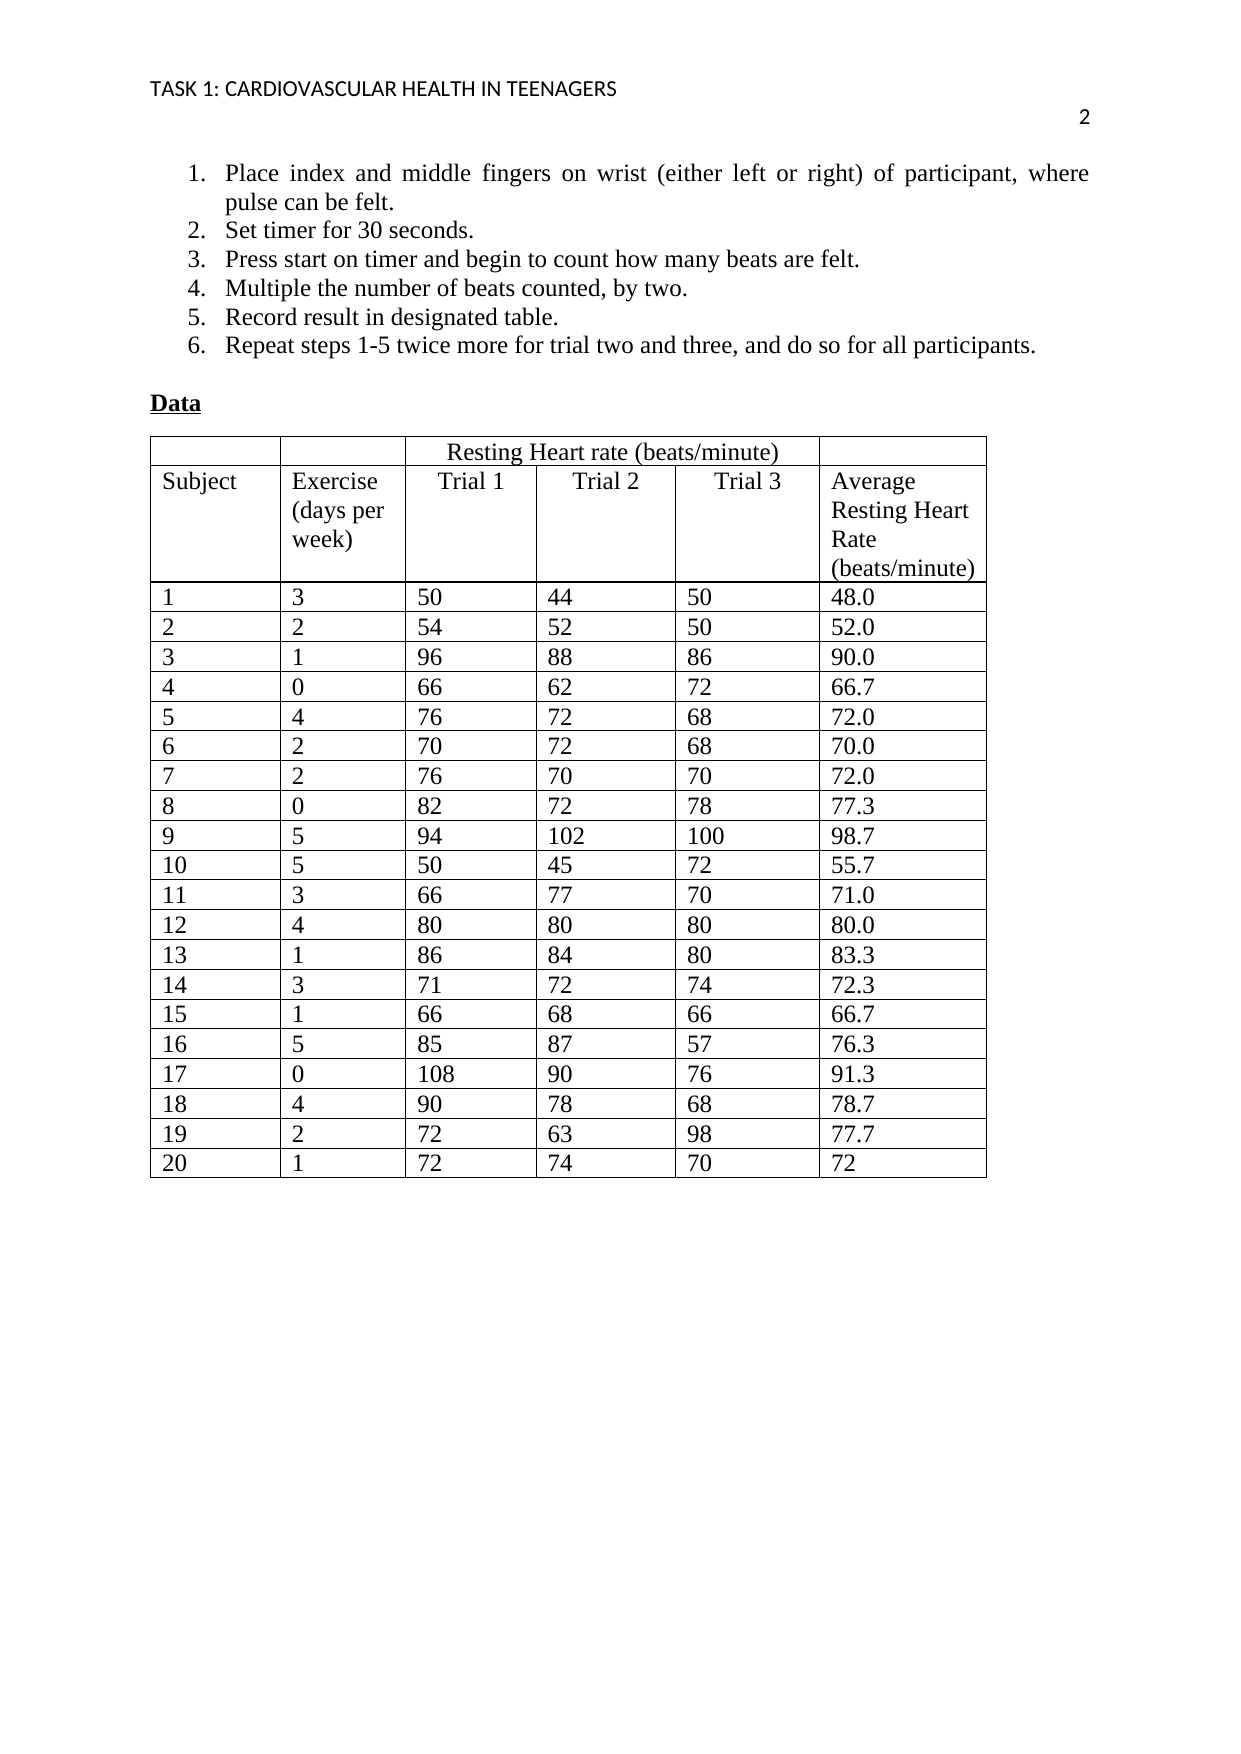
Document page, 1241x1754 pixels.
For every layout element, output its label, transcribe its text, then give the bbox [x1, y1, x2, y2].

text Data [150, 388, 1090, 417]
table_cell 70 [676, 1149, 819, 1177]
table_cell 76 [676, 1059, 819, 1088]
table_cell 50 [676, 612, 819, 641]
table_cell 4 [151, 672, 280, 701]
table_cell 72 [820, 1149, 986, 1177]
table_cell 72 [406, 1119, 536, 1147]
table_cell 80 [406, 910, 536, 939]
table_cell Subject [151, 466, 280, 581]
table_cell 72 [537, 702, 675, 730]
table_cell 15 [151, 1000, 280, 1028]
table_cell 84 [537, 940, 675, 969]
table_cell 66 [406, 880, 536, 909]
table_cell 20 [151, 1149, 280, 1177]
table_cell 18 [151, 1089, 280, 1118]
table_cell 1 [151, 583, 280, 611]
table_cell 11 [151, 880, 280, 909]
table_cell 10 [151, 851, 280, 879]
table_cell 4 [281, 702, 405, 730]
table_cell 12 [151, 910, 280, 939]
table_cell 2 [281, 731, 405, 760]
table_cell 77.3 [820, 791, 986, 820]
table_cell 16 [151, 1029, 280, 1058]
table_cell 90.0 [820, 642, 986, 671]
table_cell 71 [406, 970, 536, 998]
table_cell 68 [676, 1089, 819, 1118]
table_cell 72 [676, 672, 819, 701]
table_cell 62 [537, 672, 675, 701]
table_cell 82 [406, 791, 536, 820]
table_cell 72 [676, 851, 819, 879]
table_cell 72.0 [820, 761, 986, 790]
table_cell 72.0 [820, 702, 986, 730]
table_cell 74 [537, 1149, 675, 1177]
table_cell 78.7 [820, 1089, 986, 1118]
table_cell 72 [537, 791, 675, 820]
table_cell 1 [281, 940, 405, 969]
table_header Resting Heart rate (beats/minute) [406, 437, 819, 465]
table_cell 1 [281, 642, 405, 671]
table_cell 76 [406, 702, 536, 730]
table_cell 3 [281, 970, 405, 998]
table_cell 4 [281, 1089, 405, 1118]
table_cell 72 [537, 970, 675, 998]
table_cell 50 [406, 583, 536, 611]
table_cell 2 [281, 761, 405, 790]
table_cell 1 [281, 1000, 405, 1028]
table_cell 78 [676, 791, 819, 820]
table_cell 108 [406, 1059, 536, 1088]
table_cell 3 [151, 642, 280, 671]
table_cell 70.0 [820, 731, 986, 760]
table_cell 2 [281, 1119, 405, 1147]
table_cell 6 [151, 731, 280, 760]
table_cell 76 [406, 761, 536, 790]
table_cell 90 [406, 1089, 536, 1118]
table_cell 17 [151, 1059, 280, 1088]
table_cell 96 [406, 642, 536, 671]
table_cell Trial 2 [537, 466, 675, 581]
table_cell 5 [281, 821, 405, 849]
table_cell 7 [151, 761, 280, 790]
table_cell Exercise (days per week) [281, 466, 405, 581]
table_cell 57 [676, 1029, 819, 1058]
table_cell 14 [151, 970, 280, 998]
table_cell 3 [281, 583, 405, 611]
table_cell 68 [676, 731, 819, 760]
table_cell 44 [537, 583, 675, 611]
table_cell 78 [537, 1089, 675, 1118]
table_cell 0 [281, 1059, 405, 1088]
table_cell 3 [281, 880, 405, 909]
table_cell 80 [537, 910, 675, 939]
table_cell 85 [406, 1029, 536, 1058]
table_cell 66 [406, 672, 536, 701]
table_cell 72 [537, 731, 675, 760]
table_cell 74 [676, 970, 819, 998]
table_cell 52.0 [820, 612, 986, 641]
table_cell 70 [676, 761, 819, 790]
table_cell 70 [676, 880, 819, 909]
list Record result in designated table. [187, 302, 1090, 330]
table_cell 86 [406, 940, 536, 969]
table_cell 70 [406, 731, 536, 760]
table_cell 5 [281, 851, 405, 879]
table_cell 45 [537, 851, 675, 879]
table_header [820, 437, 986, 465]
table_cell 50 [406, 851, 536, 879]
table_header [281, 437, 405, 465]
table_cell 8 [151, 791, 280, 820]
table_cell 80 [676, 940, 819, 969]
table_cell 50 [676, 583, 819, 611]
table_cell 2 [151, 612, 280, 641]
list Press start on timer and begin to count how many beats are felt. [187, 244, 1090, 273]
table_cell 71.0 [820, 880, 986, 909]
table_cell 83.3 [820, 940, 986, 969]
table_cell Average Resting Heart Rate (beats/minute) [820, 466, 986, 581]
table_cell 19 [151, 1119, 280, 1147]
table_cell 91.3 [820, 1059, 986, 1088]
table_cell 54 [406, 612, 536, 641]
table_cell 80.0 [820, 910, 986, 939]
list Repeat steps 1-5 twice more for trial two and three, and do so for all participants. [187, 330, 1090, 359]
table_cell 66.7 [820, 1000, 986, 1028]
table_cell 80 [676, 910, 819, 939]
table_cell 48.0 [820, 583, 986, 611]
table_cell 72 [406, 1149, 536, 1177]
table_cell 90 [537, 1059, 675, 1088]
table_cell 66 [406, 1000, 536, 1028]
table_cell 68 [676, 702, 819, 730]
table_cell Trial 1 [406, 466, 536, 581]
table_cell 52 [537, 612, 675, 641]
table_cell 13 [151, 940, 280, 969]
table_cell 77.7 [820, 1119, 986, 1147]
table_cell 55.7 [820, 851, 986, 879]
table_cell 68 [537, 1000, 675, 1028]
table_cell 98 [676, 1119, 819, 1147]
table_cell 72.3 [820, 970, 986, 998]
list Set timer for 30 seconds. [187, 215, 1090, 244]
table_cell 0 [281, 672, 405, 701]
table_cell 5 [281, 1029, 405, 1058]
table_cell 9 [151, 821, 280, 849]
list Place index and middle fingers on wrist (either left or right) of participant, where pulse can be felt. [187, 158, 1090, 215]
table_cell 76.3 [820, 1029, 986, 1058]
table_cell 4 [281, 910, 405, 939]
table_cell 98.7 [820, 821, 986, 849]
table_cell 66.7 [820, 672, 986, 701]
table_cell Trial 3 [676, 466, 819, 581]
table_cell 1 [281, 1149, 405, 1177]
table_cell 88 [537, 642, 675, 671]
table_cell 87 [537, 1029, 675, 1058]
table_cell 100 [676, 821, 819, 849]
table_cell 86 [676, 642, 819, 671]
table_header [151, 437, 280, 465]
table_cell 0 [281, 791, 405, 820]
table_cell 70 [537, 761, 675, 790]
table_cell 77 [537, 880, 675, 909]
table_cell 66 [676, 1000, 819, 1028]
table_cell 2 [281, 612, 405, 641]
table_cell 102 [537, 821, 675, 849]
list Multiple the number of beats counted, by two. [187, 273, 1090, 302]
table_cell 94 [406, 821, 536, 849]
table_cell 5 [151, 702, 280, 730]
table_cell 63 [537, 1119, 675, 1147]
